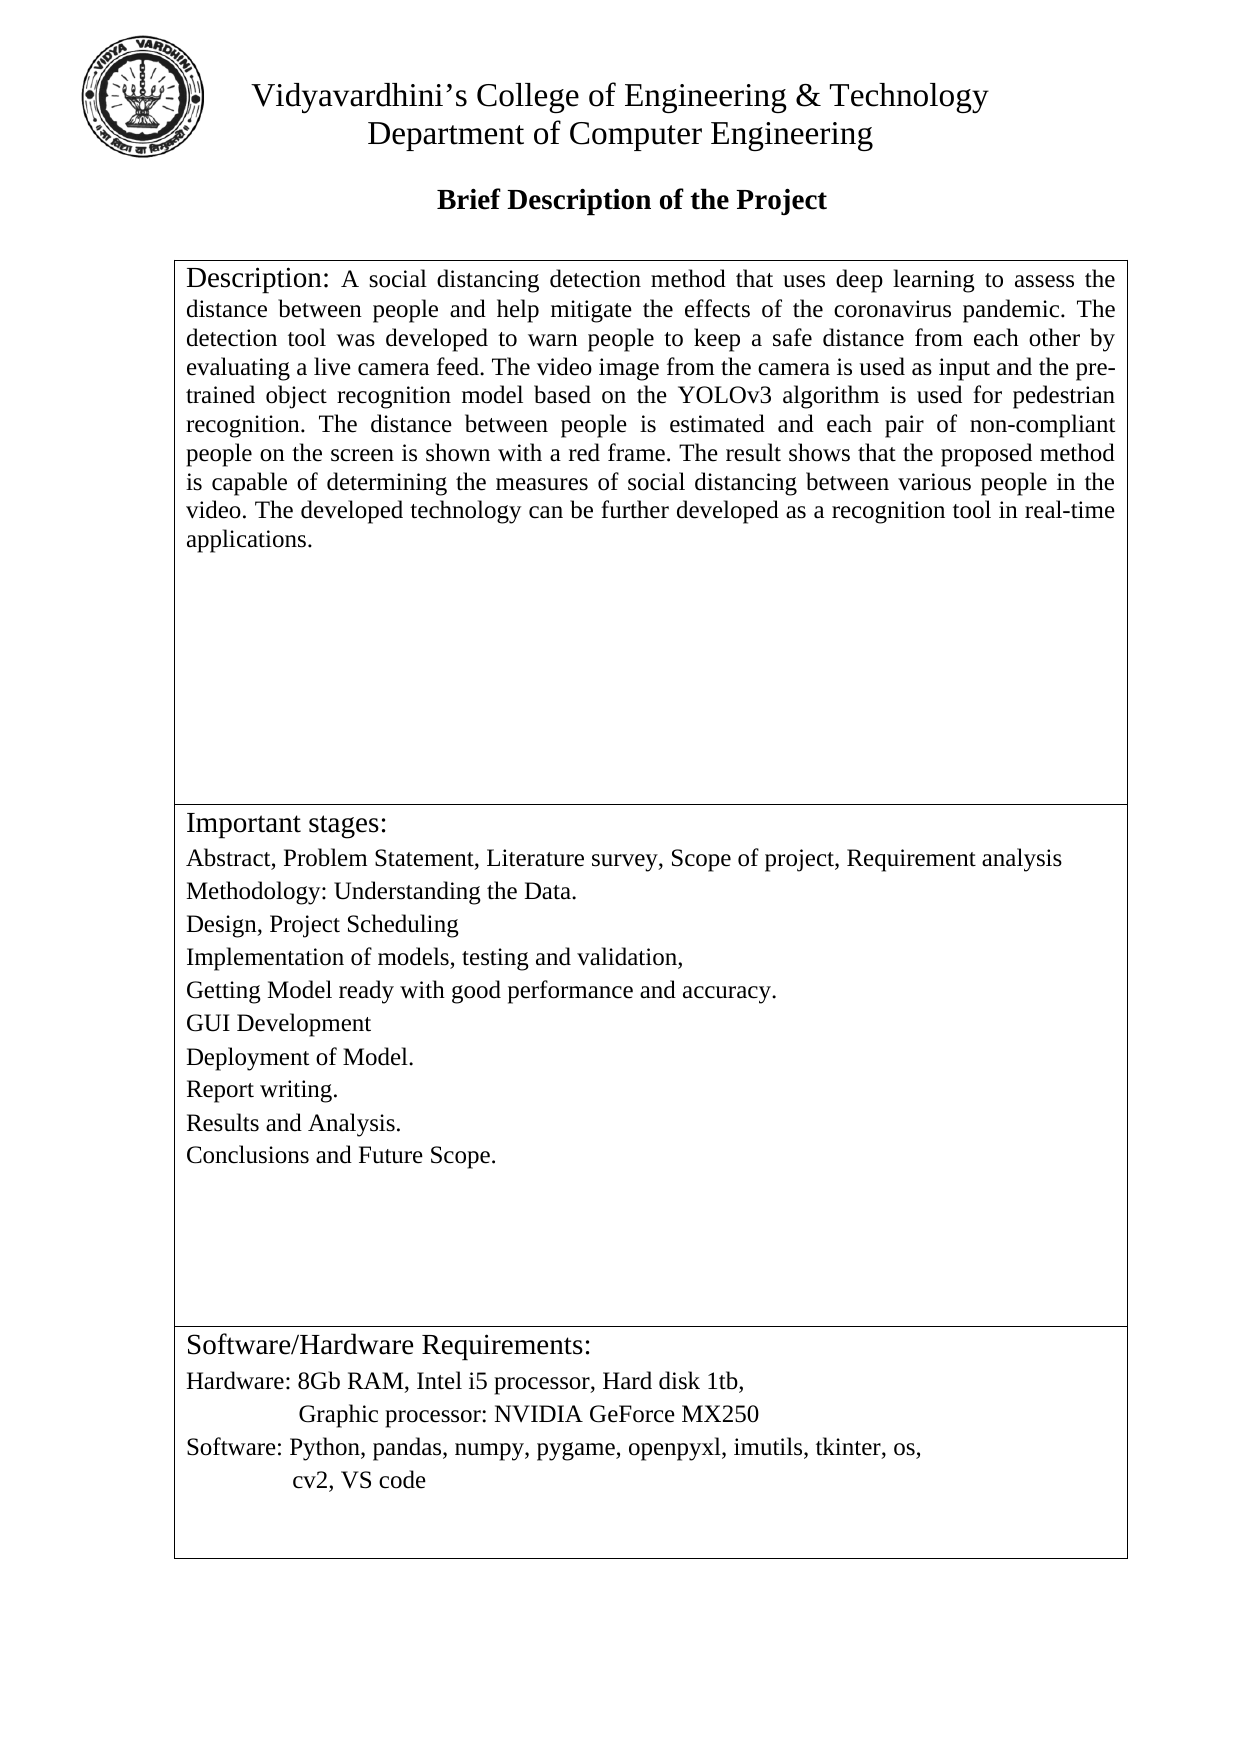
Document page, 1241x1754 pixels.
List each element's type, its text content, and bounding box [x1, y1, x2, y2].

table_cell Software/Hardware Requirements: Hardware: 8Gb RAM, Intel i5 processor, Hard disk 1tb, Graphic processor: NVIDIA GeForce MX250 Software: Python, pandas, numpy, pygame, openpyxl, imutils, tkinter, os, cv2, VS code [175, 1327, 1127, 1558]
table_header Description: A social distancing detection method that uses deep learning to assess the distance between people and help mitigate the effects of the coronavirus pandemic. The detection tool was developed to warn people to keep a safe distance from each other by evaluating a live camera feed. The video image from the camera is used as input and the pre-trained object recognition model based on the YOLOv3 algorithm is used for pedestrian recognition. The distance between people is estimated and each pair of non-compliant people on the screen is shown with a red frame. The result shows that the proposed method is capable of determining the measures of social distancing between various people in the video. The developed technology can be further developed as a recognition tool in real-time applications. [175, 261, 1127, 804]
picture [79, 35, 205, 159]
table_cell Important stages: Abstract, Problem Statement, Literature survey, Scope of project, Requirement analysis Methodology: Understanding the Data. Design, Project Scheduling Implementation of models, testing and validation, Getting Model ready with good performance and accuracy. GUI Development Deployment of Model. Report writing. Results and Analysis. Conclusions and Future Scope. [175, 805, 1127, 1326]
text Brief Description of the Project [174, 182, 1090, 216]
